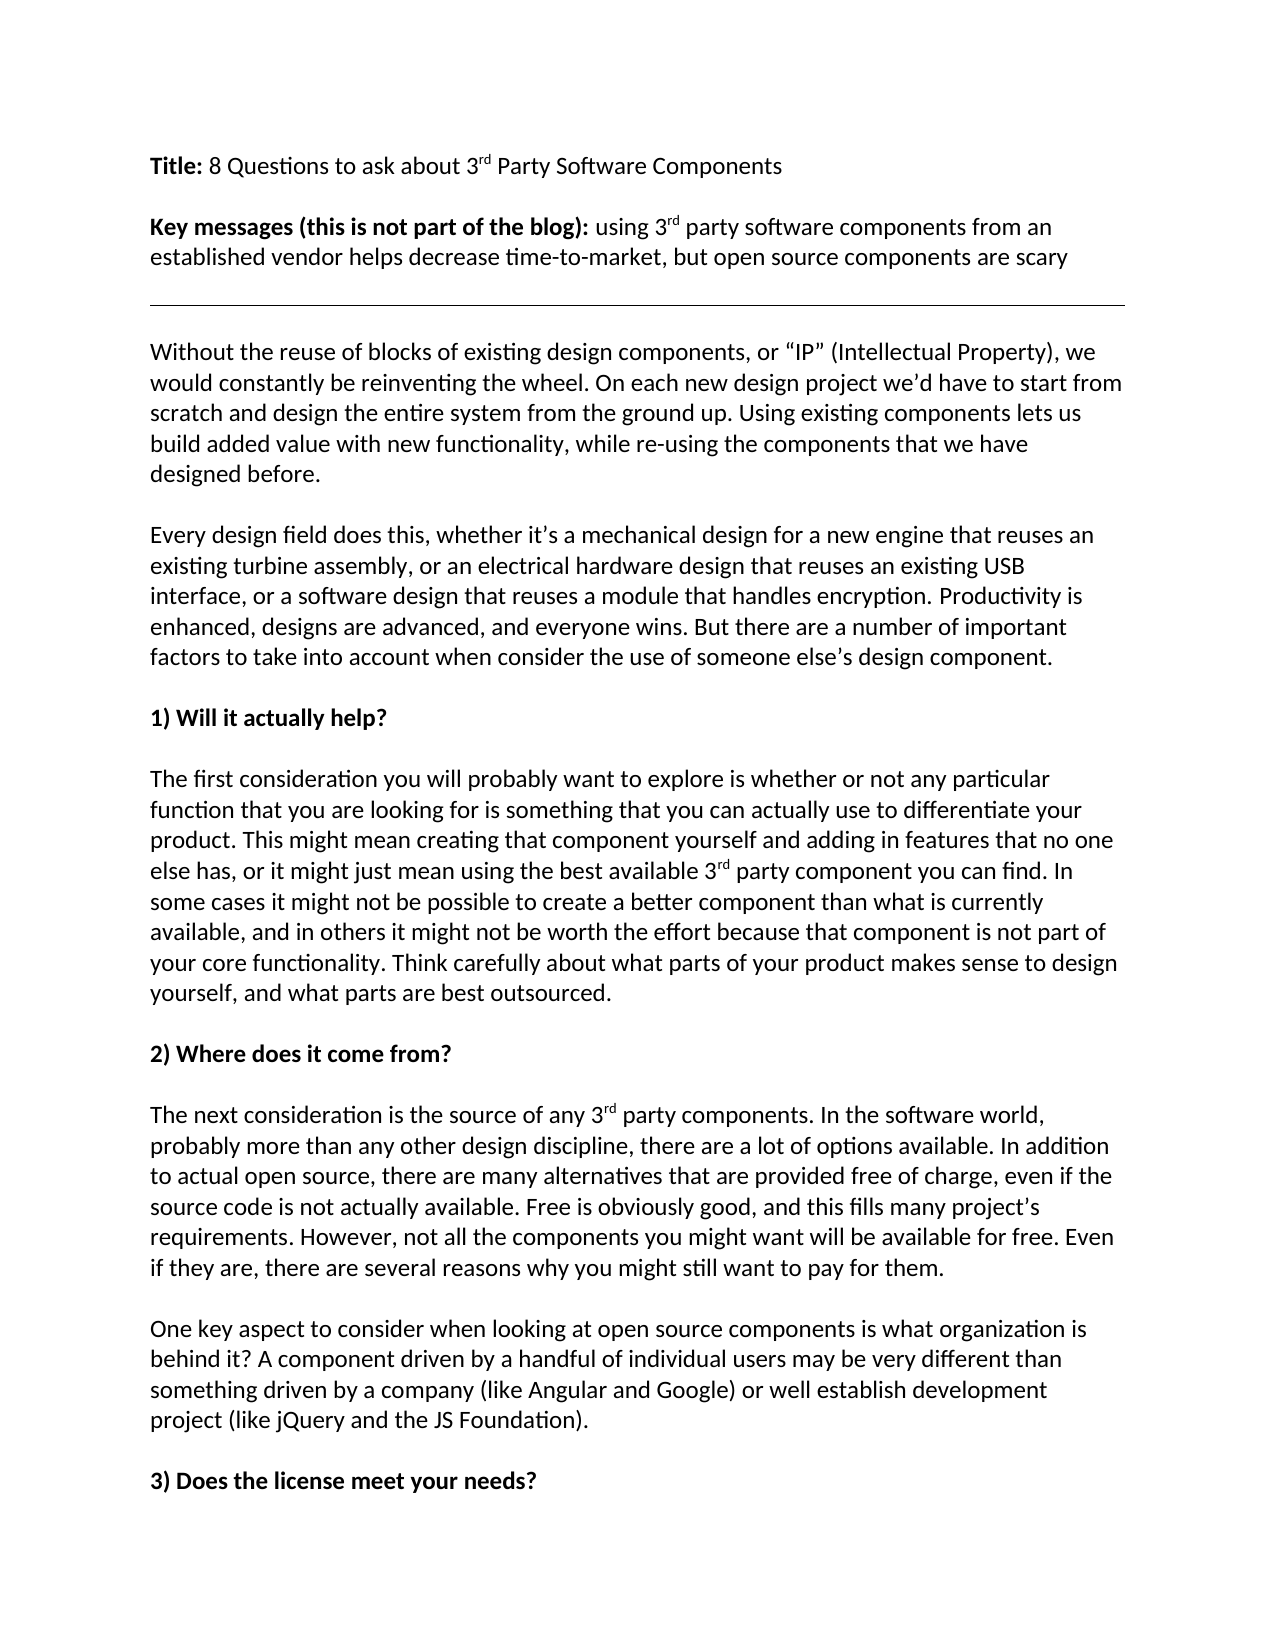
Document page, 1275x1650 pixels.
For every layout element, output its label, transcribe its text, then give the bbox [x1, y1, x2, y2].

text The next consideration is the source of any 3rd party components. In the software world, probably more than any other design discipline, there are a lot of options available. In addition to actual open source, there are many alternatives that are provided free of charge, even if the source code is not actually available. Free is obviously good, and this fills many project’s requirements. However, not all the components you might want will be available for free. Even if they are, there are several reasons why you might still want to pay for them. [150, 1099, 1125, 1282]
text One key aspect to consider when looking at open source components is what organization is behind it? A component driven by a handful of individual users may be very different than something driven by a company (like Angular and Google) or well establish development project (like jQuery and the JS Foundation). [150, 1313, 1125, 1435]
text The first consideration you will probably want to explore is whether or not any particular function that you are looking for is something that you can actually use to differentiate your product. This might mean creating that component yourself and adding in features that no one else has, or it might just mean using the best available 3rd party component you can find. In some cases it might not be possible to create a better component than what is currently available, and in others it might not be worth the effort because that component is not part of your core functionality. Think carefully about what parts of your product makes sense to design yourself, and what parts are best outsourced. [150, 763, 1125, 1008]
text 3) Does the license meet your needs? [150, 1466, 1125, 1496]
text Every design field does this, whether it’s a mechanical design for a new engine that reuses an existing turbine assembly, or an electrical hardware design that reuses an existing USB interface, or a software design that reuses a module that handles encryption. Productivity is enhanced, designs are advanced, and everyone wins. But there are a number of important factors to take into account when consider the use of someone else’s design component. [150, 519, 1125, 672]
text 1) Will it actually help? [150, 702, 1125, 733]
text 2) Where does it come from? [150, 1038, 1125, 1069]
text Title: 8 Questions to ask about 3rd Party Software Components [150, 150, 1125, 181]
text Key messages (this is not part of the blog): using 3rd party software components from an established vendor helps decrease time-to-market, but open source components are scary [150, 211, 1125, 272]
text Without the reuse of blocks of existing design components, or “IP” (Intellectual Property), we would constantly be reinventing the wheel. On each new design project we’d have to start from scratch and design the entire system from the ground up. Using existing components lets us build added value with new functionality, while re-using the components that we have designed before. [150, 336, 1125, 489]
